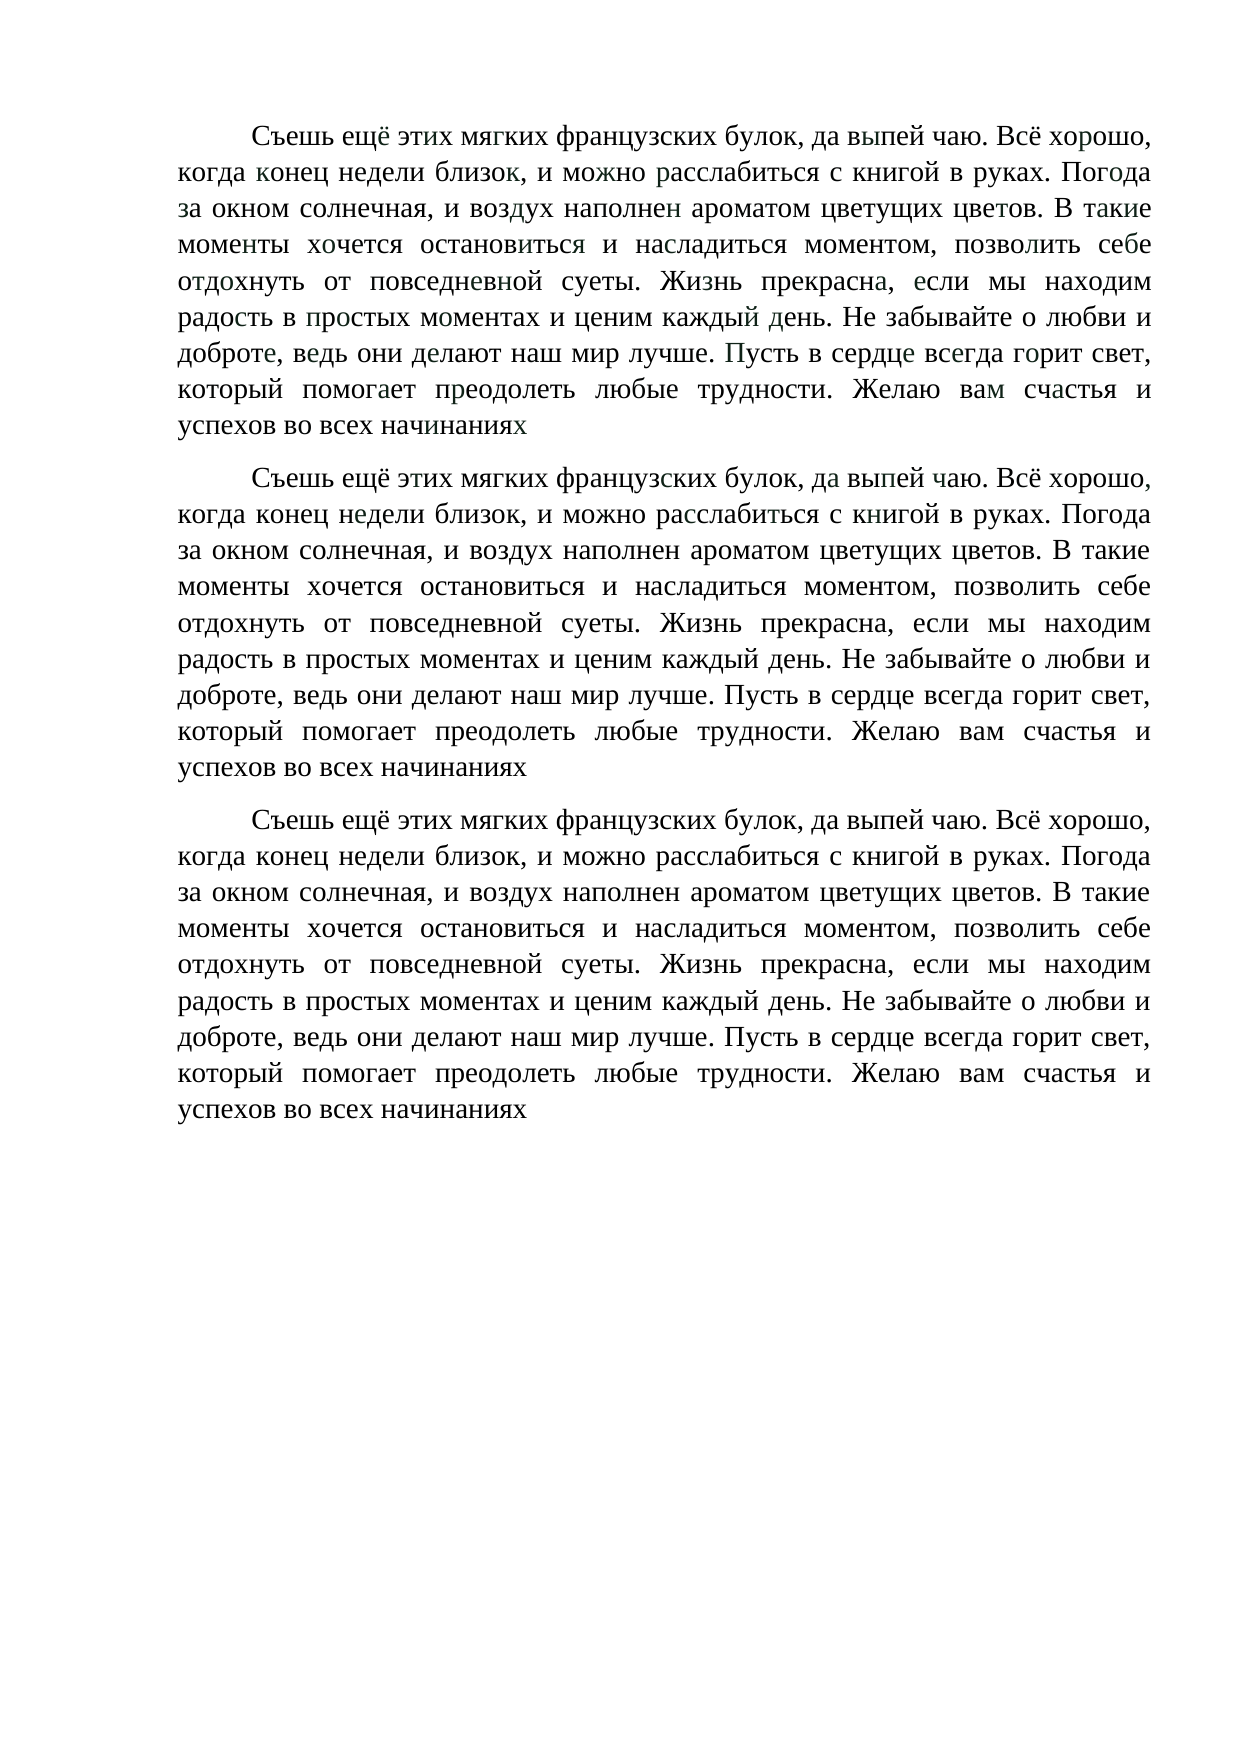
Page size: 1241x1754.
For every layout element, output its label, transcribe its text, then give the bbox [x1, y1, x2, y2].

text Съешь ещё этих мягких французских булок, да выпей чаю. Всё хорошо, когда конец недели близок, и можно расслабиться с книгой в руках. Погода за окном солнечная, и воздух наполнен ароматом цветущих цветов. В такие моменты хочется остановиться и насладиться моментом, позволить себе отдохнуть от повседневной суеты. Жизнь прекрасна, если мы находим радость в простых моментах и ценим каждый день. Не забывайте о любви и доброте, ведь они делают наш мир лучше. Пусть в сердце всегда горит свет, который помогает преодолеть любые трудности. Желаю вам счастья и успехов во всех начинаниях [177, 802, 1152, 1125]
text Съешь ещё этих мягких французских булок, да выпей чаю. Всё хорошо, когда конец недели близок, и можно расслабиться с книгой в руках. Погода за окном солнечная, и воздух наполнен ароматом цветущих цветов. В такие моменты хочется остановиться и насладиться моментом, позволить себе отдохнуть от повседневной суеты. Жизнь прекрасна, если мы находим радость в простых моментах и ценим каждый день. Не забывайте о любви и доброте, ведь они делают наш мир лучше. Пусть в сердце всегда горит свет, который помогает преодолеть любые трудности. Желаю вам счастья и успехов во всех начинаниях [177, 118, 1152, 441]
text Съешь ещё этих мягких французских булок, да выпей чаю. Всё хорошо, когда конец недели близок, и можно расслабиться с книгой в руках. Погода за окном солнечная, и воздух наполнен ароматом цветущих цветов. В такие моменты хочется остановиться и насладиться моментом, позволить себе отдохнуть от повседневной суеты. Жизнь прекрасна, если мы находим радость в простых моментах и ценим каждый день. Не забывайте о любви и доброте, ведь они делают наш мир лучше. Пусть в сердце всегда горит свет, который помогает преодолеть любые трудности. Желаю вам счастья и успехов во всех начинаниях [177, 460, 1152, 783]
